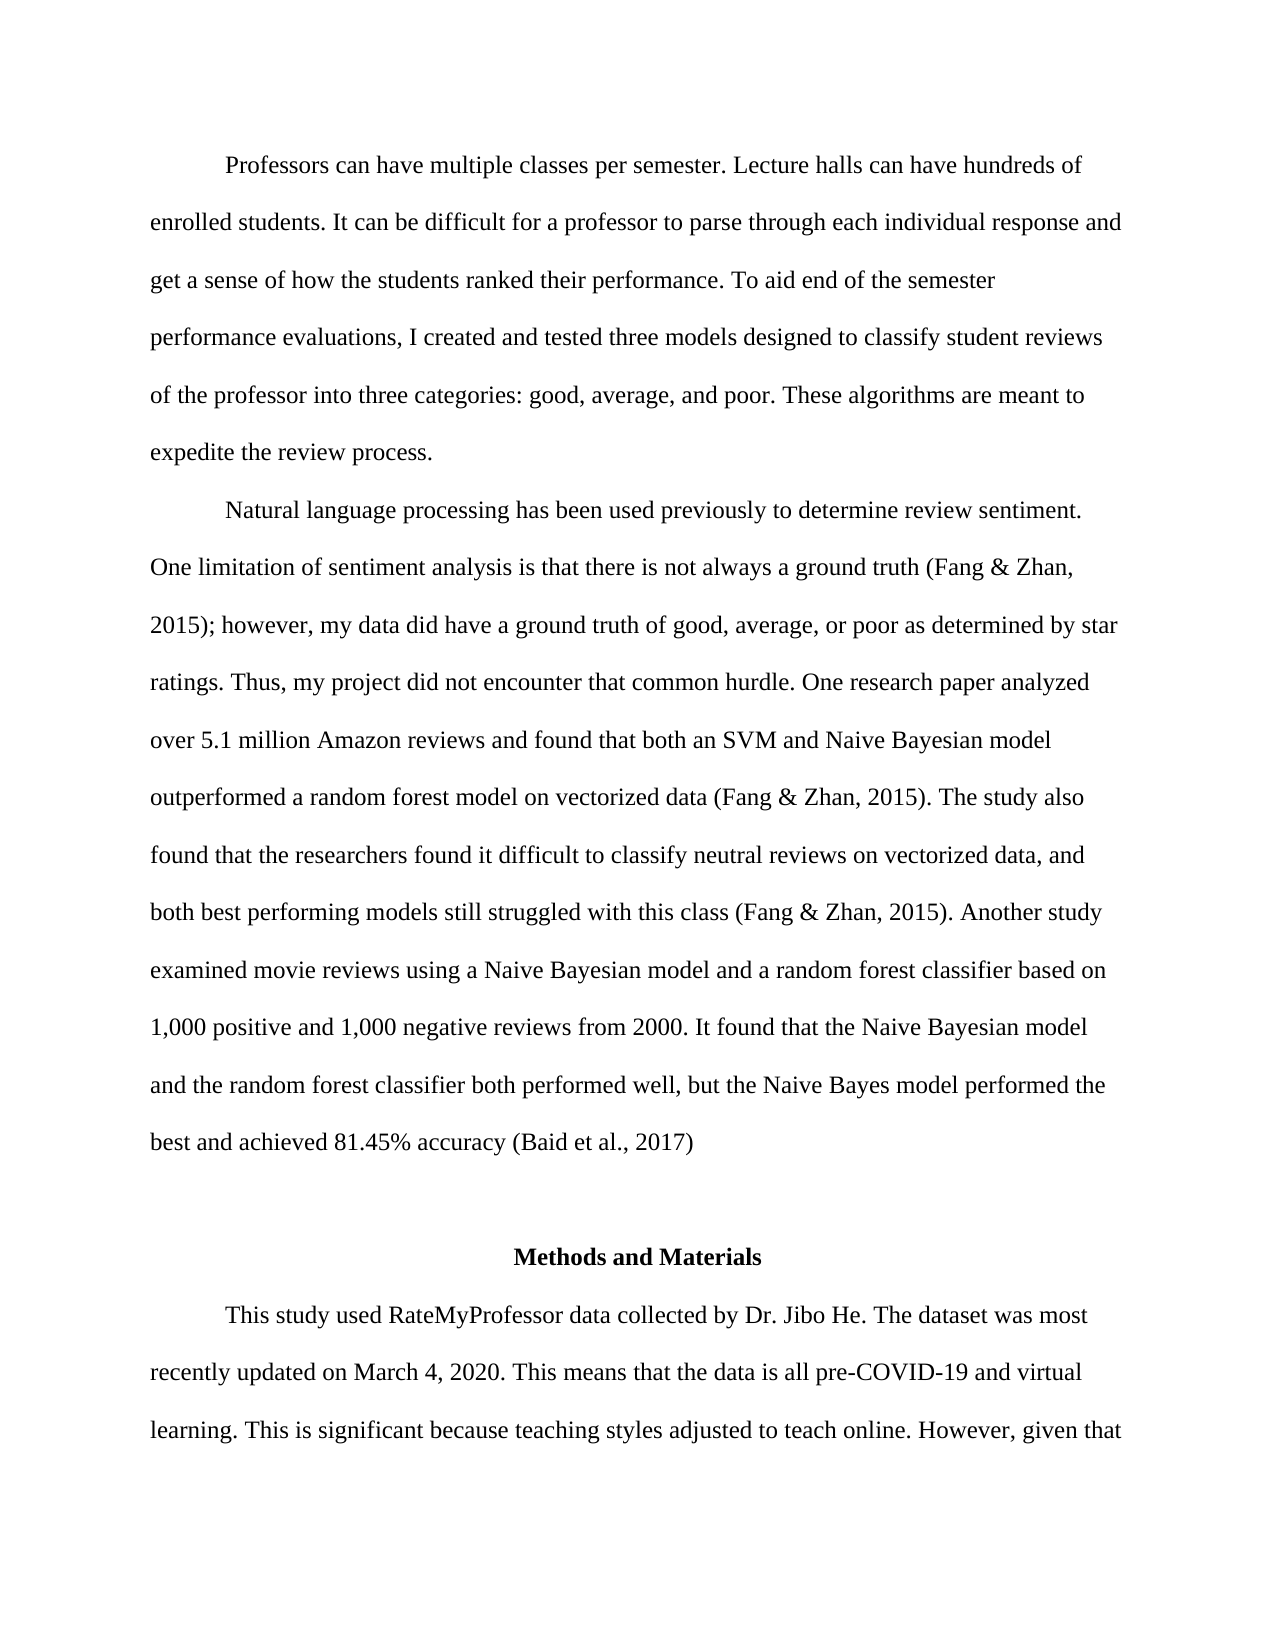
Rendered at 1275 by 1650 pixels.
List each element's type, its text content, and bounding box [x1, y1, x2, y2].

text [150, 1300, 1125, 1444]
text Professors can have multiple classes per semester. Lecture halls can have hundreds of enrolled students. It can be difficult for a professor to parse through each individual response and get a sense of how the students ranked their performance. To aid end of the semester performance evaluations, I created and tested three models designed to classify student reviews of the professor into three categories: good, average, and poor. These algorithms are meant to expedite the review process. [150, 150, 1125, 466]
text Natural language processing has been used previously to determine review sentiment. One limitation of sentiment analysis is that there is not always a ground truth (Fang & Zhan, 2015); however, my data did have a ground truth of good, average, or poor as determined by star ratings. Thus, my project did not encounter that common hurdle. One research paper analyzed over 5.1 million Amazon reviews and found that both an SVM and Naive Bayesian model outperformed a random forest model on vectorized data (Fang & Zhan, 2015). The study also found that the researchers found it difficult to classify neutral reviews on vectorized data, and both best performing models still struggled with this class (Fang & Zhan, 2015). Another study examined movie reviews using a Naive Bayesian model and a random forest classifier based on 1,000 positive and 1,000 negative reviews from 2000. It found that the Naive Bayesian model and the random forest classifier both performed well, but the Naive Bayes model performed the best and achieved 81.45% accuracy (Baid et al., 2017) [150, 495, 1125, 1156]
text Methods and Materials [150, 1242, 1125, 1271]
